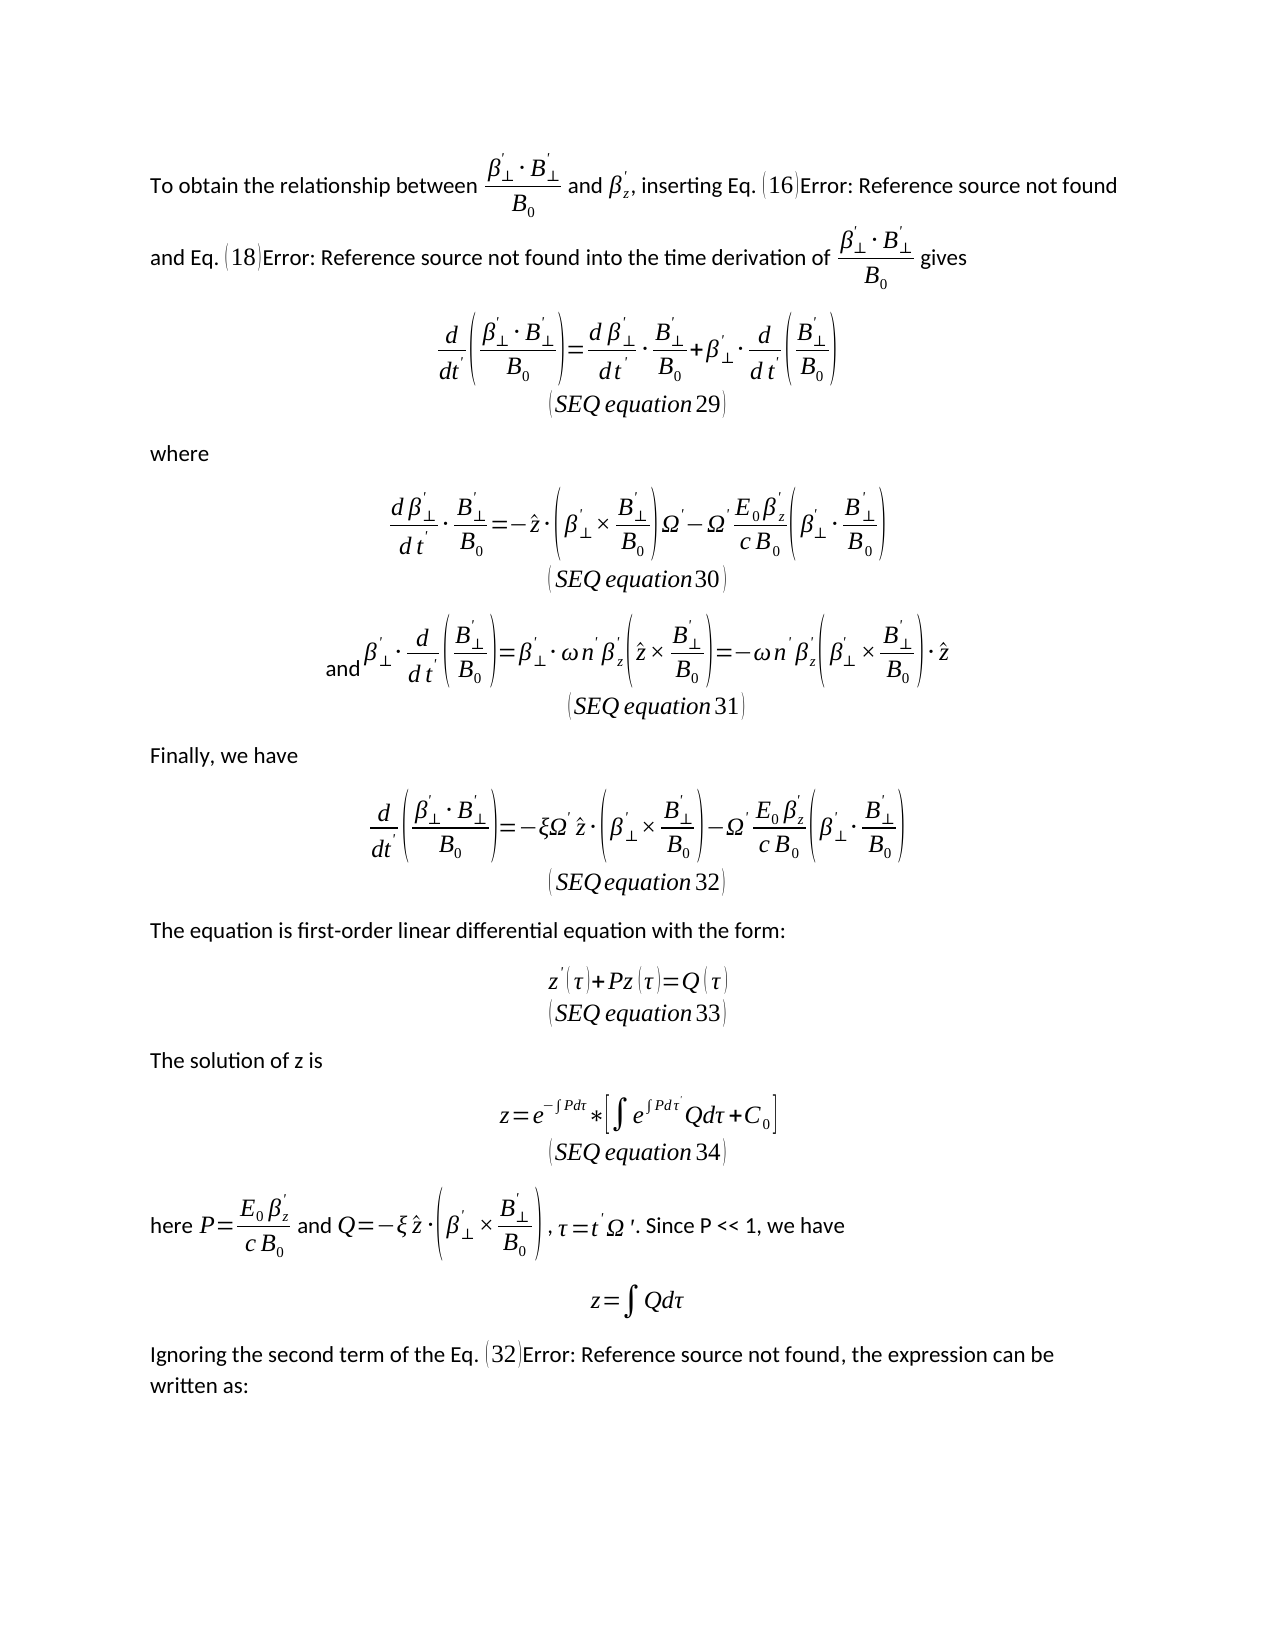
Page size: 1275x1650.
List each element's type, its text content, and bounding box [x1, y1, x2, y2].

text and [150, 613, 1125, 723]
text Ignoring the second term of the Eq. , the expression can be written as: [150, 1339, 1125, 1400]
text To obtain the relationship between and , inserting Eq. and Eq. into the time derivation of gives [150, 150, 1125, 292]
text where [150, 439, 1125, 467]
text here and , . Since P << 1, we have [150, 1186, 1125, 1263]
text The equation is first-order linear differential equation with the form: [150, 916, 1125, 944]
text The solution of z is [150, 1047, 1125, 1074]
text Finally, we have [150, 741, 1125, 769]
